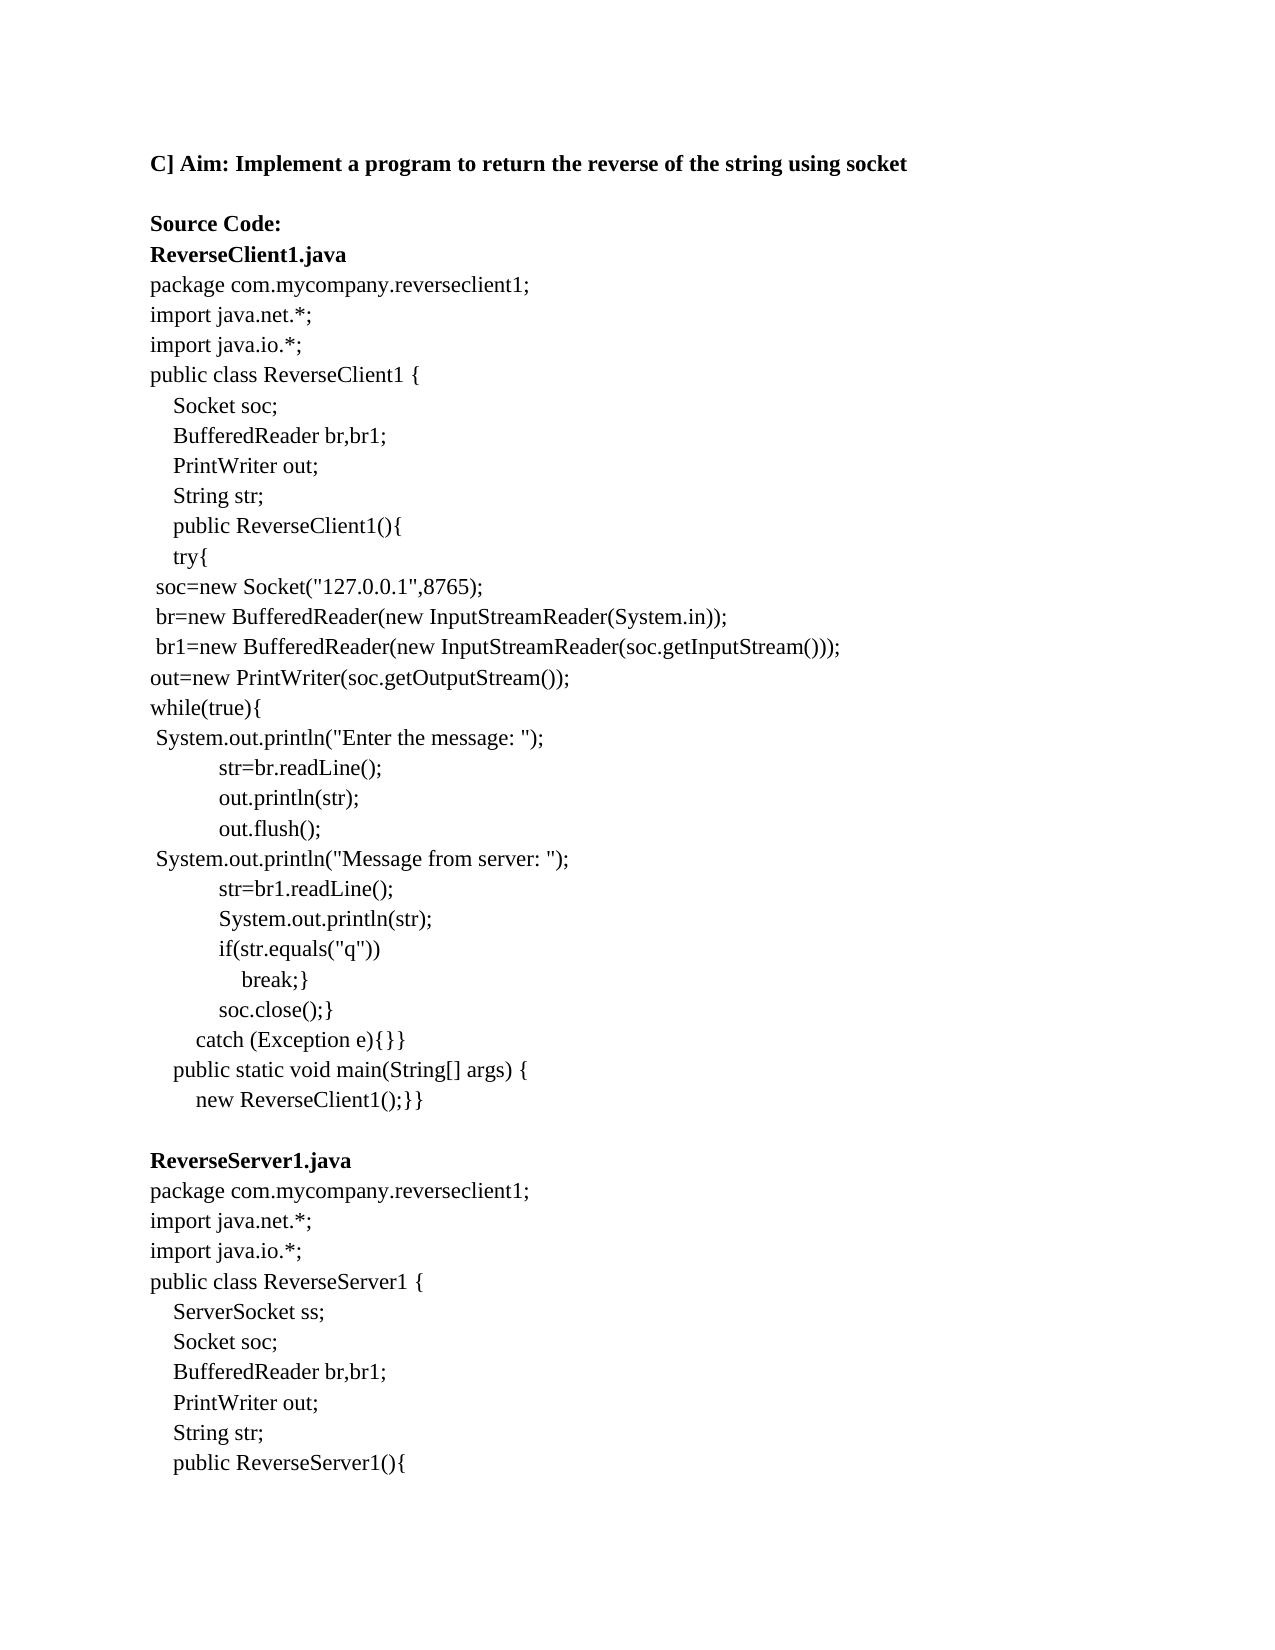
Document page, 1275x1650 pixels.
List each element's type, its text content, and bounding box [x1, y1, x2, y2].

text public ReverseClient1(){ [150, 512, 1125, 539]
text package com.mycompany.reverseclient1; [150, 271, 1125, 297]
text str=br1.readLine(); [150, 875, 1125, 901]
text import java.io.*; [150, 331, 1125, 358]
text BufferedReader br,br1; [150, 422, 1125, 448]
text public ReverseServer1(){ [150, 1449, 1125, 1475]
text import java.io.*; [150, 1237, 1125, 1264]
text out.flush(); [150, 814, 1125, 841]
text catch (Exception e){}} [150, 1026, 1125, 1052]
text soc.close();} [150, 996, 1125, 1022]
text BufferedReader br,br1; [150, 1358, 1125, 1385]
text Socket soc; [150, 1328, 1125, 1354]
text C] Aim: Implement a program to return the reverse of the string using socket [150, 150, 1125, 176]
text while(true){ [150, 694, 1125, 720]
text out.println(str); [150, 784, 1125, 811]
text public class ReverseClient1 { [150, 361, 1125, 388]
text ReverseServer1.java [150, 1147, 1125, 1173]
text Socket soc; [150, 392, 1125, 418]
text br=new BufferedReader(new InputStreamReader(System.in)); [150, 603, 1125, 629]
text import java.net.*; [150, 1207, 1125, 1234]
text package com.mycompany.reverseclient1; [150, 1177, 1125, 1203]
text public class ReverseServer1 { [150, 1268, 1125, 1294]
text PrintWriter out; [150, 452, 1125, 478]
text new ReverseClient1();}} [150, 1086, 1125, 1113]
text out=new PrintWriter(soc.getOutputStream()); [150, 663, 1125, 690]
text soc=new Socket("127.0.0.1",8765); [150, 573, 1125, 599]
text System.out.println("Enter the message: "); [150, 724, 1125, 750]
text br1=new BufferedReader(new InputStreamReader(soc.getInputStream())); [150, 633, 1125, 660]
text String str; [150, 482, 1125, 509]
text PrintWriter out; [150, 1388, 1125, 1415]
text ServerSocket ss; [150, 1298, 1125, 1324]
text ReverseClient1.java [150, 241, 1125, 267]
text System.out.println("Message from server: "); [150, 845, 1125, 871]
text String str; [150, 1419, 1125, 1445]
text str=br.readLine(); [150, 754, 1125, 781]
text public static void main(String[] args) { [150, 1056, 1125, 1083]
text if(str.equals("q")) [150, 935, 1125, 962]
text import java.net.*; [150, 301, 1125, 327]
text System.out.println(str); [150, 905, 1125, 932]
text break;} [150, 966, 1125, 992]
text Source Code: [150, 210, 1125, 237]
text try{ [150, 543, 1125, 569]
